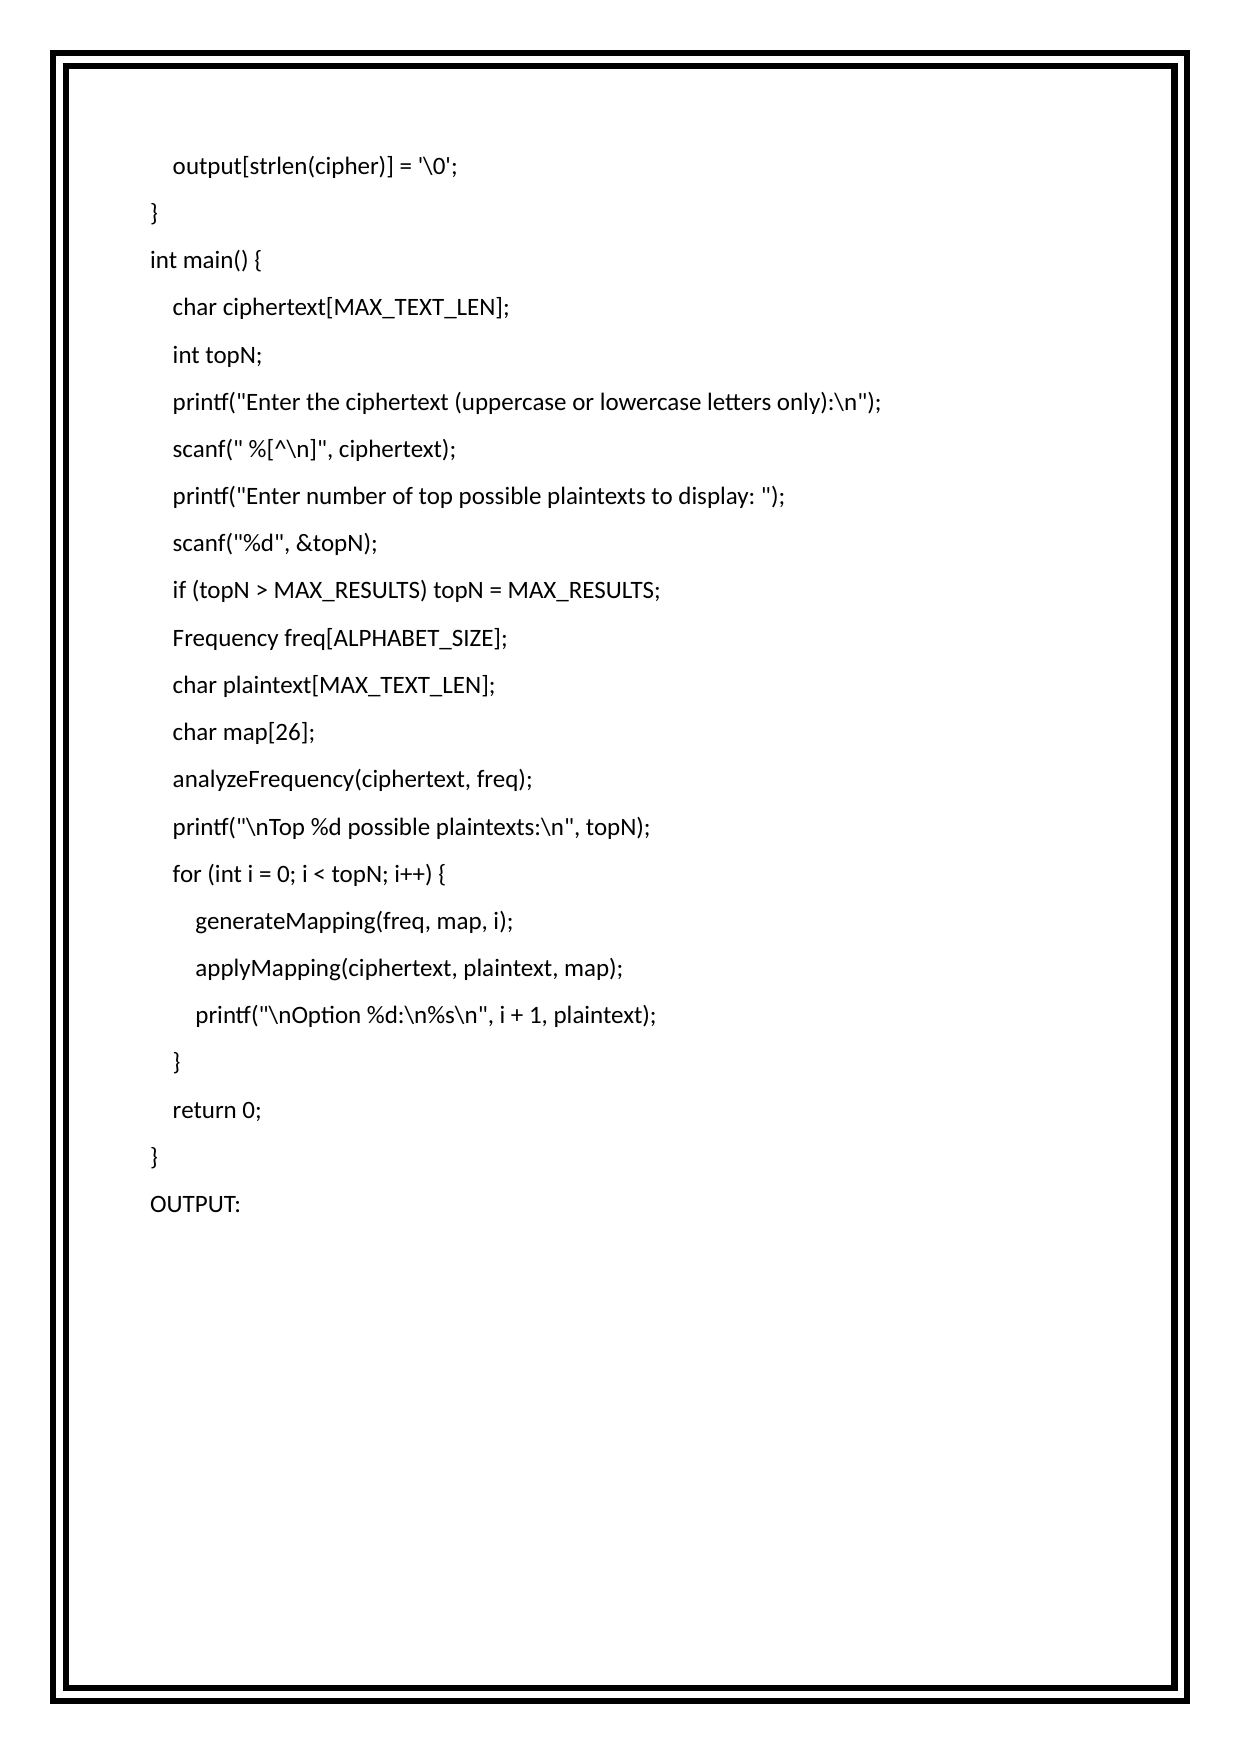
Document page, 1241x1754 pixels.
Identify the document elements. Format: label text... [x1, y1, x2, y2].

text if (topN > MAX_RESULTS) topN = MAX_RESULTS; [150, 575, 1090, 605]
text printf("\nTop %d possible plaintexts:\n", topN); [150, 811, 1090, 841]
text generateMapping(freq, map, i); [150, 905, 1090, 936]
text printf("Enter number of top possible plaintexts to display: "); [150, 480, 1090, 511]
text Frequency freq[ALPHABET_SIZE]; [150, 622, 1090, 652]
text OUTPUT: [150, 1188, 1090, 1219]
text char map[26]; [150, 716, 1090, 747]
text scanf(" %[^\n]", ciphertext); [150, 433, 1090, 464]
text printf("Enter the ciphertext (uppercase or lowercase letters only):\n"); [150, 386, 1090, 416]
text char plaintext[MAX_TEXT_LEN]; [150, 669, 1090, 699]
text int main() { [150, 244, 1090, 275]
text } [150, 1141, 1090, 1171]
text printf("\nOption %d:\n%s\n", i + 1, plaintext); [150, 999, 1090, 1030]
text char ciphertext[MAX_TEXT_LEN]; [150, 292, 1090, 322]
text return 0; [150, 1094, 1090, 1124]
text int topN; [150, 339, 1090, 369]
text applyMapping(ciphertext, plaintext, map); [150, 952, 1090, 983]
text scanf("%d", &topN); [150, 527, 1090, 558]
text } [150, 197, 1090, 228]
text for (int i = 0; i < topN; i++) { [150, 858, 1090, 888]
text output[strlen(cipher)] = '\0'; [150, 150, 1090, 181]
text analyzeFrequency(ciphertext, freq); [150, 763, 1090, 794]
text } [150, 1047, 1090, 1077]
